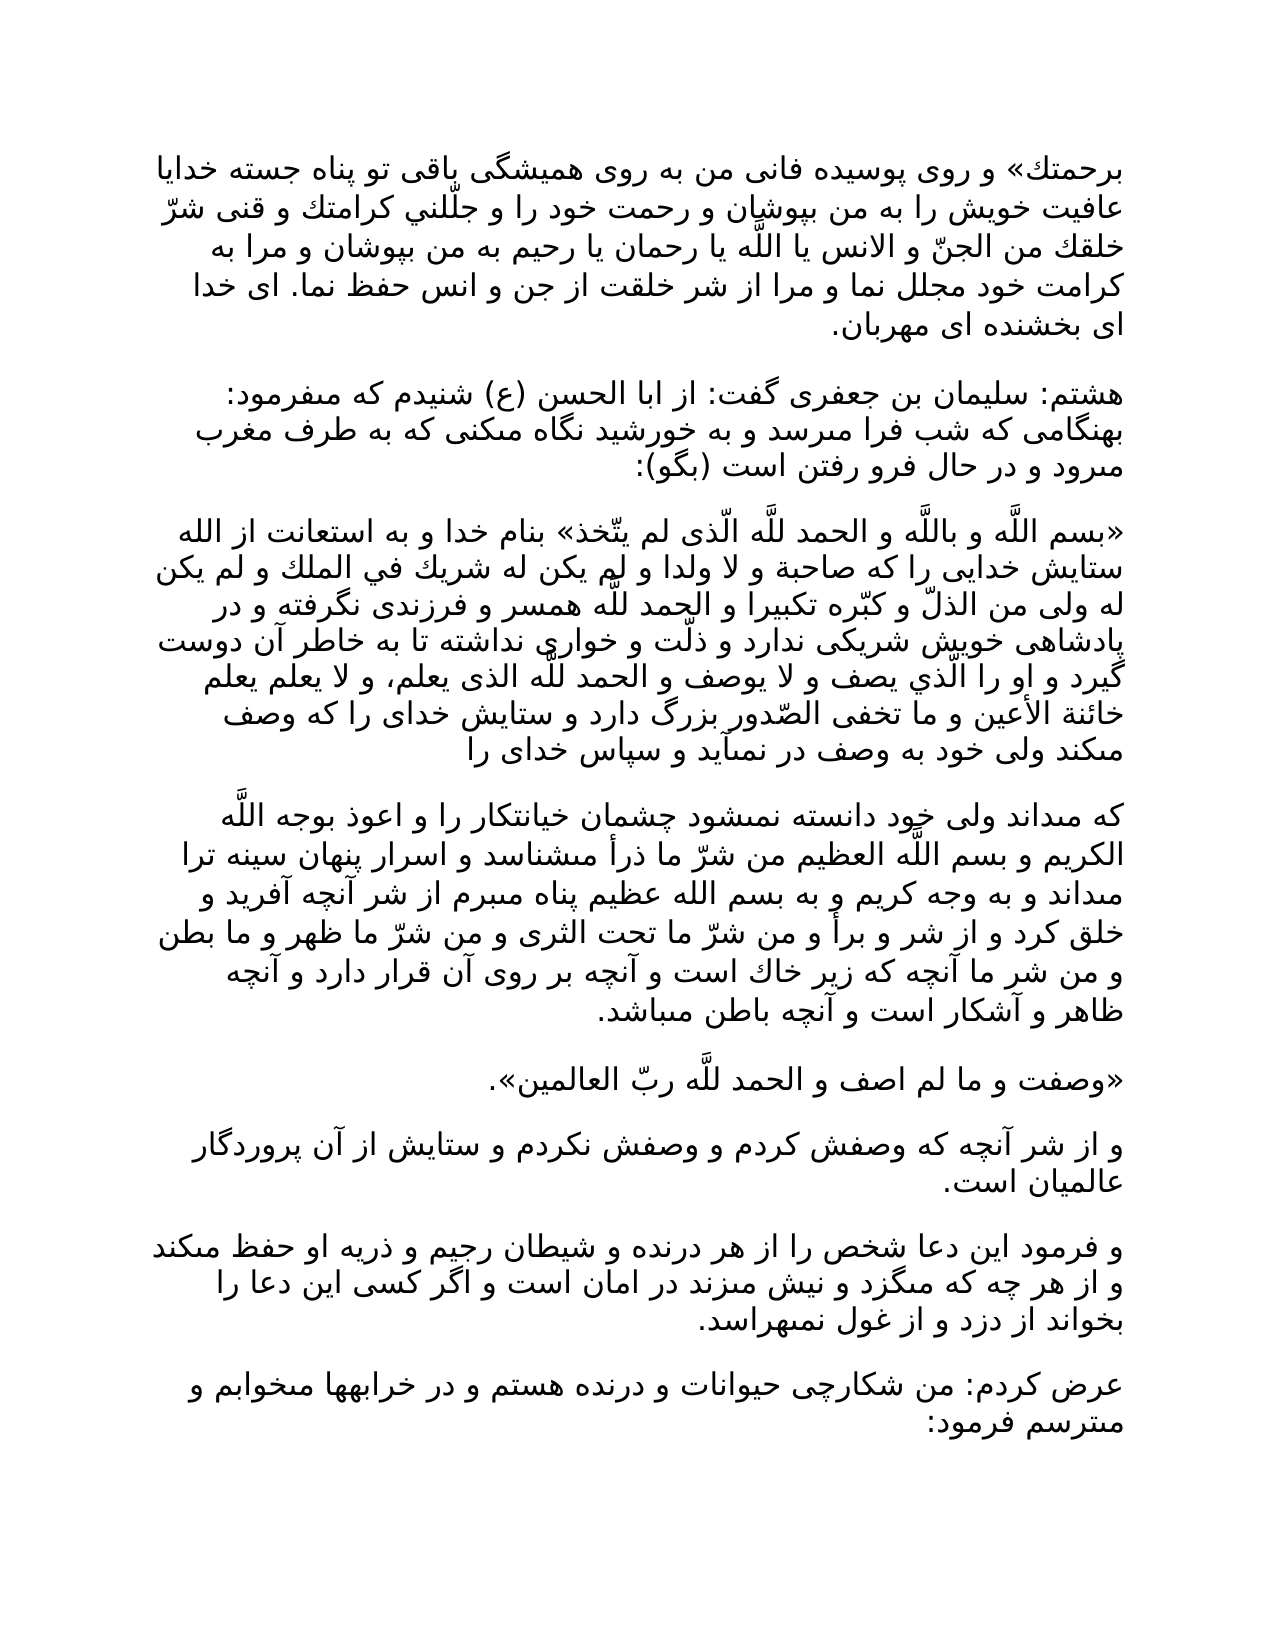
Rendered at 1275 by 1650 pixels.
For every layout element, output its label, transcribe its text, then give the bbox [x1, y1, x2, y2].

text عرض كردم: من شكارچى حيوانات و درنده هستم و در خرابه‏ها مى‏خوابم و مى‏ترسم فرمود: [150, 1367, 1125, 1439]
text كه مى‏داند ولى خود دانسته نمى‏شود چشمان خيانتكار را و اعوذ بوجه اللَّه الكريم و بسم اللَّه العظيم من شرّ ما ذرأ مى‏شناسد و اسرار پنهان سينه ترا مى‏داند و به وجه كريم و به بسم الله عظيم پناه مى‏برم از شر آنچه آفريد و خلق كرد و از شر و برأ و من شرّ ما تحت الثرى و من شرّ ما ظهر و ما بطن و من شر ما آنچه كه زير خاك است و آنچه بر روى آن قرار دارد و آنچه ظاهر و آشكار است و آنچه باطن مى‏باشد. [150, 797, 1125, 1029]
text و فرمود اين دعا شخص را از هر درنده و شيطان رجيم و ذريه او حفظ مى‏كند و از هر چه كه مى‏گزد و نيش مى‏زند در امان است و اگر كسى اين دعا را بخواند از دزد و از غول نمى‏هراسد. [150, 1228, 1125, 1337]
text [150, 150, 1125, 343]
text و از شر آنچه كه وصفش كردم و وصفش نكردم و ستايش از آن پروردگار عالميان است. [150, 1127, 1125, 1199]
text «وصفت و ما لم اصف و الحمد للَّه ربّ العالمين». [150, 1061, 1125, 1097]
text «بسم اللَّه و باللَّه و الحمد للَّه الّذى لم يتّخذ» بنام خدا و به استعانت از الله ستايش خدايى را كه صاحبة و لا ولدا و لم يكن له شريك في الملك و لم يكن له ولى من الذلّ و كبّره تكبيرا و الحمد للَّه همسر و فرزندى نگرفته و در پادشاهى خويش شريكى ندارد و ذلّت و خوارى نداشته تا به خاطر آن دوست گيرد و او را الّذي يصف و لا يوصف و الحمد للَّه الذى يعلم، و لا يعلم يعلم خائنة الأعين و ما تخفى الصّدور بزرگ دارد و ستايش خداى را كه وصف مى‏كند ولى خود به وصف در نمى‏آيد و سپاس خداى را [150, 513, 1125, 768]
text هشتم: سليمان بن جعفرى گفت: از ابا الحسن (ع) شنيدم كه مى‏فرمود: بهنگامى كه شب فرا مى‏رسد و به خورشيد نگاه مى‏كنى كه به طرف مغرب مى‏رود و در حال فرو رفتن است (بگو): [150, 375, 1125, 484]
